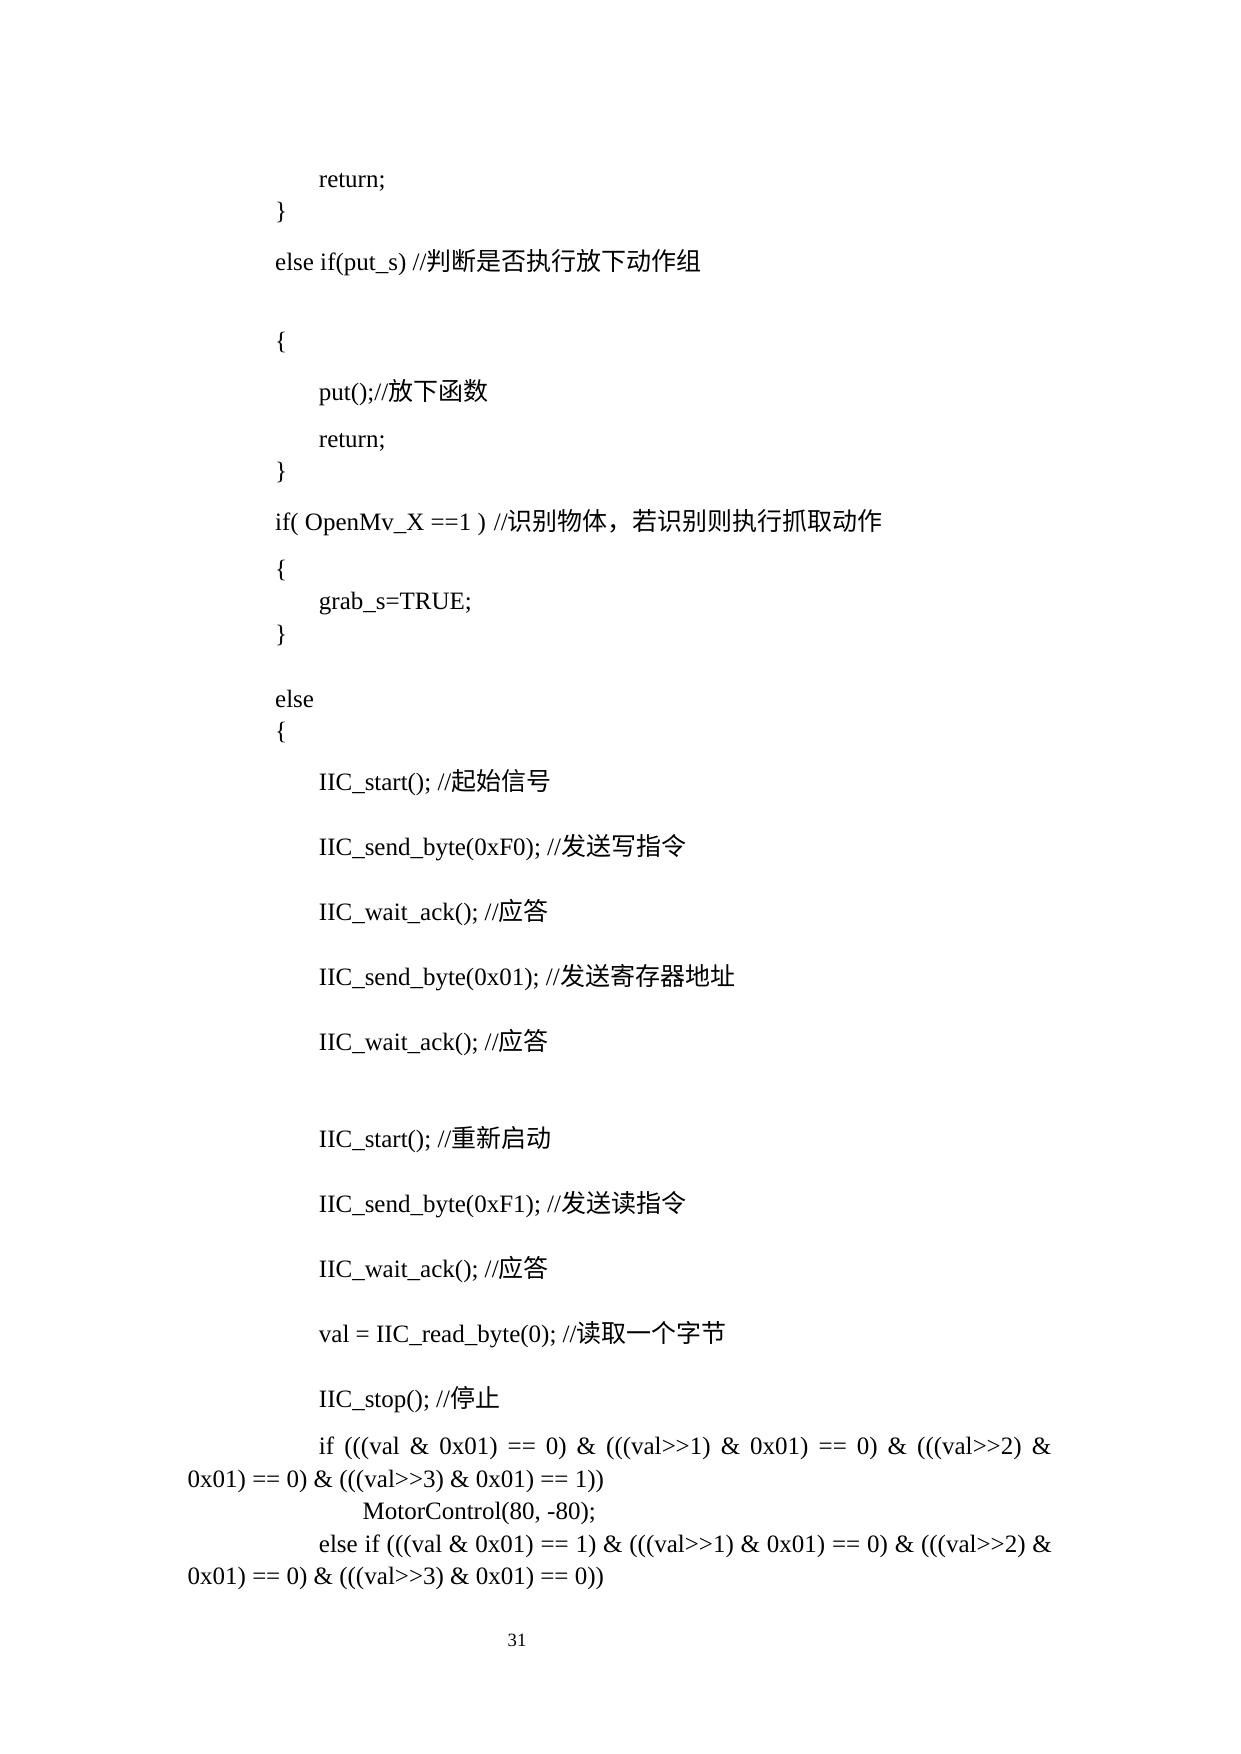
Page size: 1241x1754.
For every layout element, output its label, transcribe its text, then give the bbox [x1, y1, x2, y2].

text { [187, 714, 1053, 747]
text IIC_stop(); //停止 [187, 1364, 1053, 1429]
text IIC_wait_ack(); //应答 [187, 877, 1053, 942]
text IIC_send_byte(0xF0); //发送写指令 [187, 812, 1053, 877]
text IIC_send_byte(0x01); //发送寄存器地址 [187, 942, 1053, 1007]
text IIC_wait_ack(); //应答 [187, 1234, 1053, 1299]
text else [187, 682, 1053, 714]
text IIC_wait_ack(); //应答 [187, 1007, 1053, 1072]
text MotorControl(80, -80); [187, 1494, 1053, 1527]
text { [187, 552, 1053, 584]
text IIC_start(); //起始信号 [187, 747, 1053, 812]
text if( OpenMv_X ==1 ) //识别物体，若识别则执行抓取动作 [187, 487, 1053, 552]
text IIC_start(); //重新启动 [187, 1104, 1053, 1169]
text } [187, 454, 1053, 487]
text else if(put_s) //判断是否执行放下动作组 [187, 227, 1053, 292]
text } [187, 194, 1053, 227]
text IIC_send_byte(0xF1); //发送读指令 [187, 1169, 1053, 1234]
text grab_s=TRUE; [187, 584, 1053, 617]
text return; [187, 422, 1053, 454]
text else if (((val & 0x01) == 1) & (((val>>1) & 0x01) == 0) & (((val>>2) & 0x01) == 0) & (((val>>3) & 0x01) == 0)) [187, 1527, 1053, 1592]
text { [187, 324, 1053, 357]
text val = IIC_read_byte(0); //读取一个字节 [187, 1299, 1053, 1364]
text put();//放下函数 [187, 357, 1053, 422]
text } [187, 617, 1053, 649]
text return; [187, 162, 1053, 194]
text if (((val & 0x01) == 0) & (((val>>1) & 0x01) == 0) & (((val>>2) & 0x01) == 0) & (((val>>3) & 0x01) == 1)) [187, 1429, 1053, 1494]
